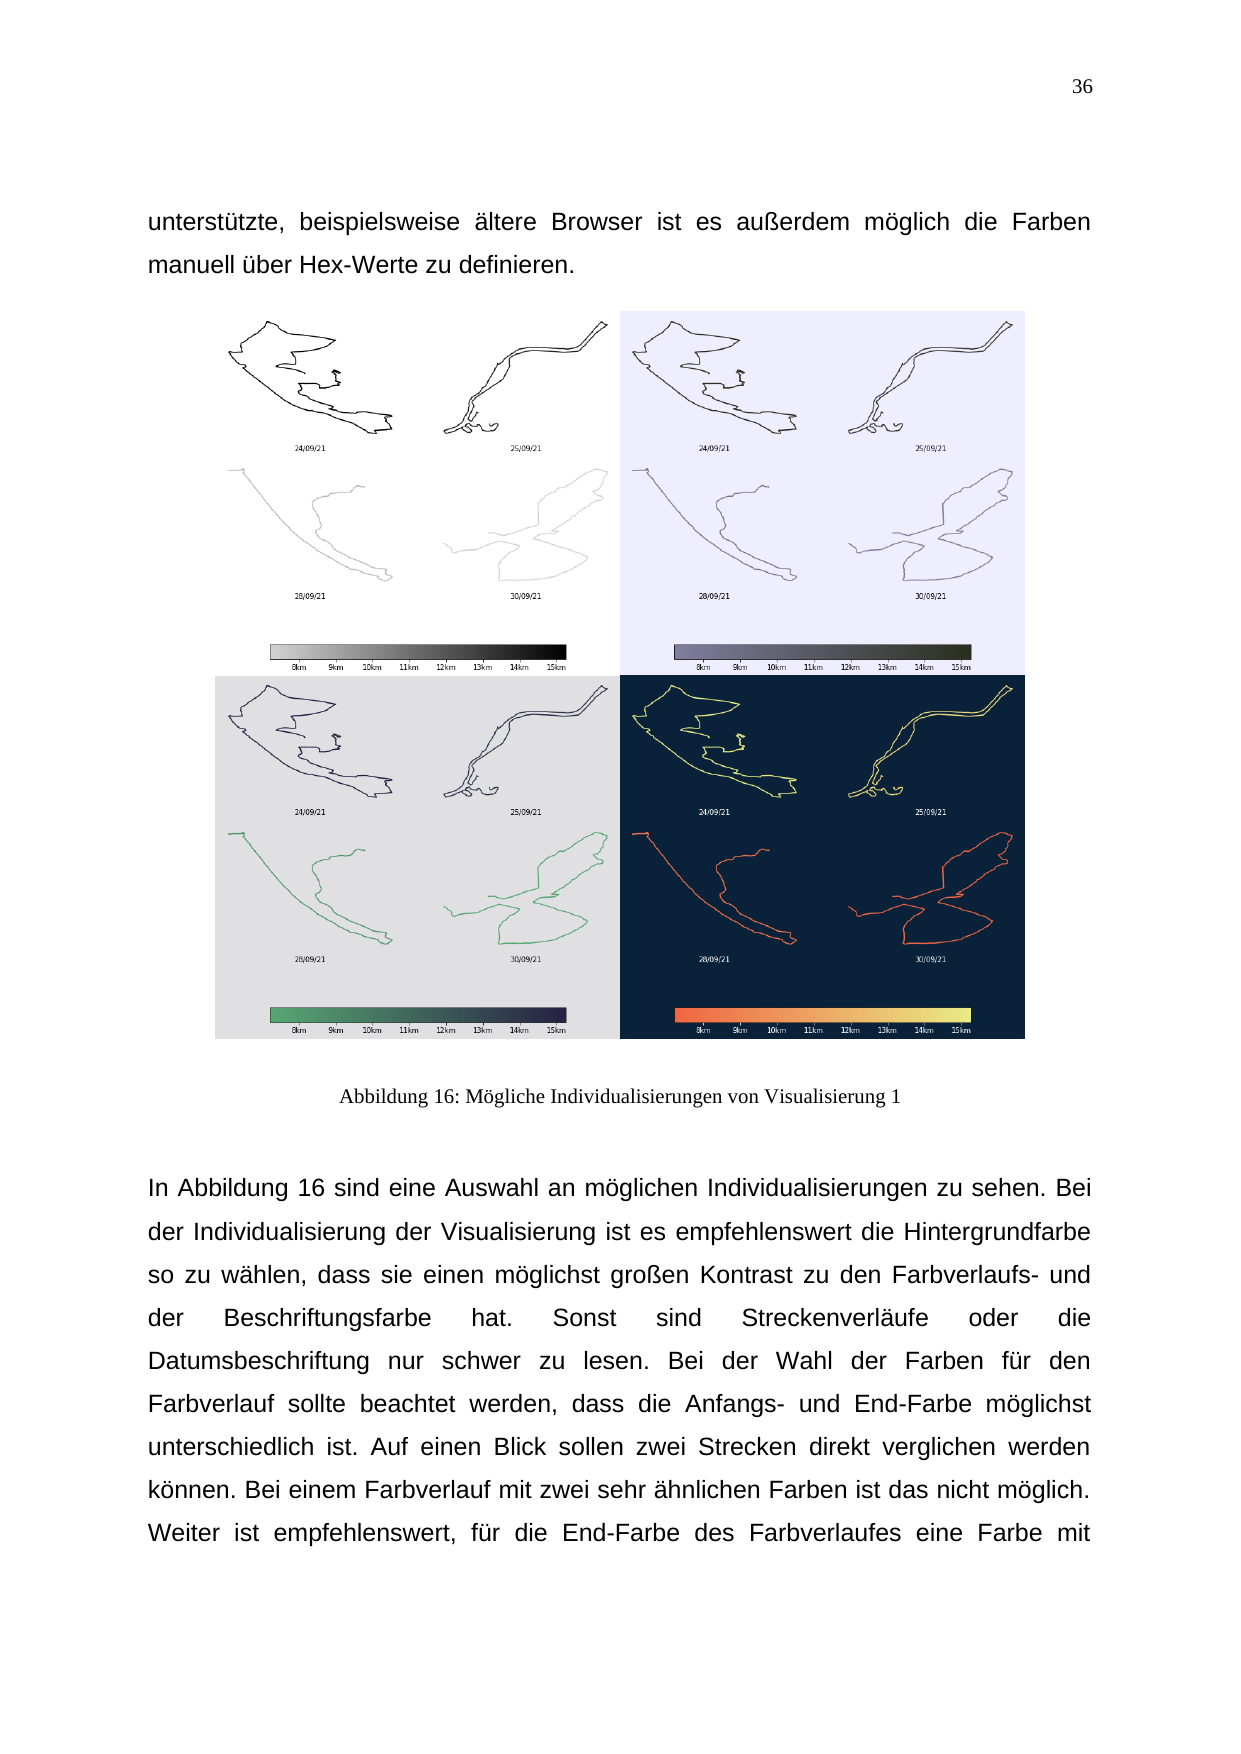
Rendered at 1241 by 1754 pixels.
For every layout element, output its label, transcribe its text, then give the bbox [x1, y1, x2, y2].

picture [215, 311, 1025, 1039]
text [148, 1173, 1092, 1547]
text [148, 207, 1092, 279]
